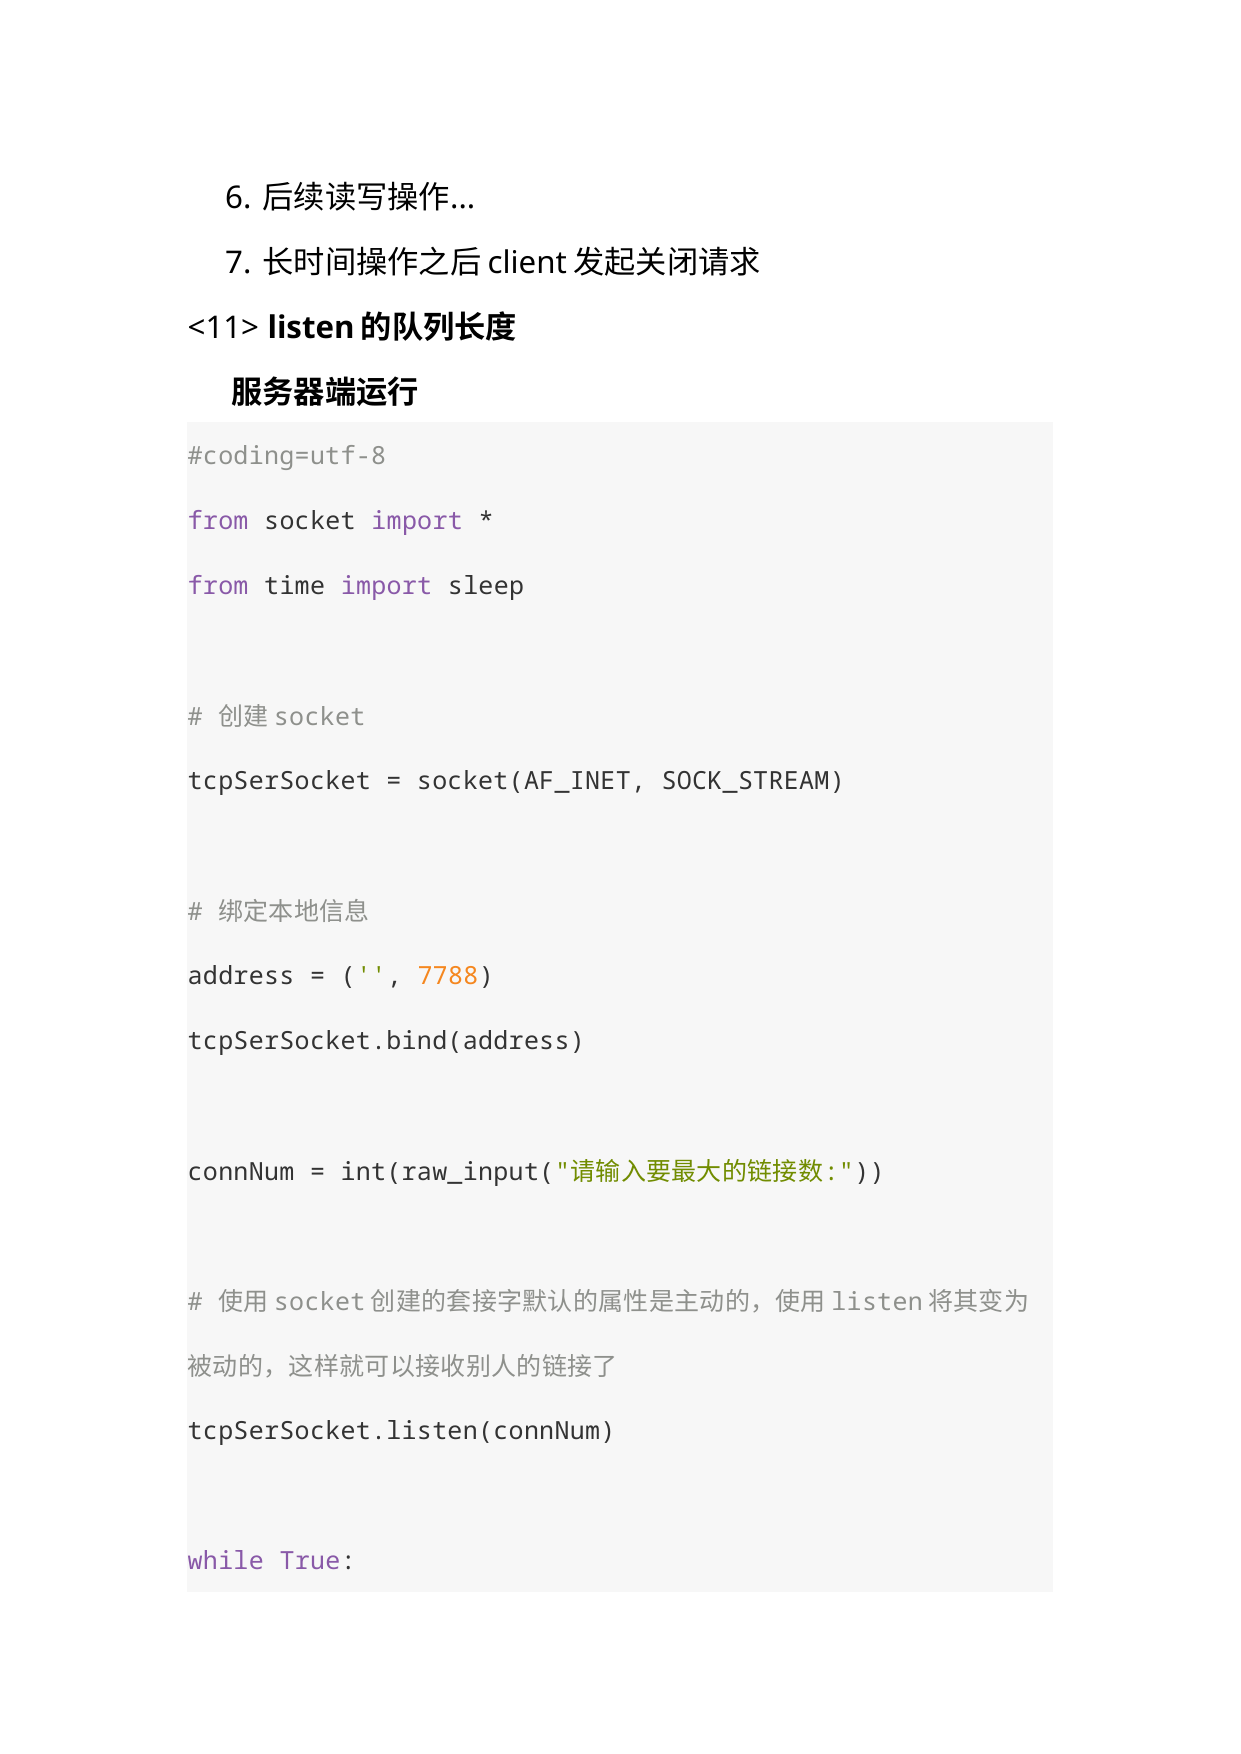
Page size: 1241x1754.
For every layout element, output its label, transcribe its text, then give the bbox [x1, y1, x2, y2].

text connNum = int(raw_input("请输入要最大的链接数:")) [187, 1137, 1053, 1202]
text # 创建socket [187, 682, 1053, 747]
text while True: [187, 1527, 1053, 1592]
text #coding=utf-8 [187, 422, 1053, 487]
text <11> listen的队列长度 [187, 292, 1053, 357]
text tcpSerSocket.listen(connNum) [187, 1397, 1053, 1462]
text address = ('', 7788) [187, 942, 1053, 1007]
text # 使用socket创建的套接字默认的属性是主动的，使用listen将其变为被动的，这样就可以接收别人的链接了 [187, 1267, 1053, 1397]
text 服务器端运行 [187, 357, 1053, 422]
list 长时间操作之后client发起关闭请求 [225, 227, 1053, 292]
text tcpSerSocket.bind(address) [187, 1007, 1053, 1072]
text from socket import * [187, 487, 1053, 552]
text tcpSerSocket = socket(AF_INET, SOCK_STREAM) [187, 747, 1053, 812]
text # 绑定本地信息 [187, 877, 1053, 942]
list 后续读写操作... [225, 162, 1053, 227]
text from time import sleep [187, 552, 1053, 617]
